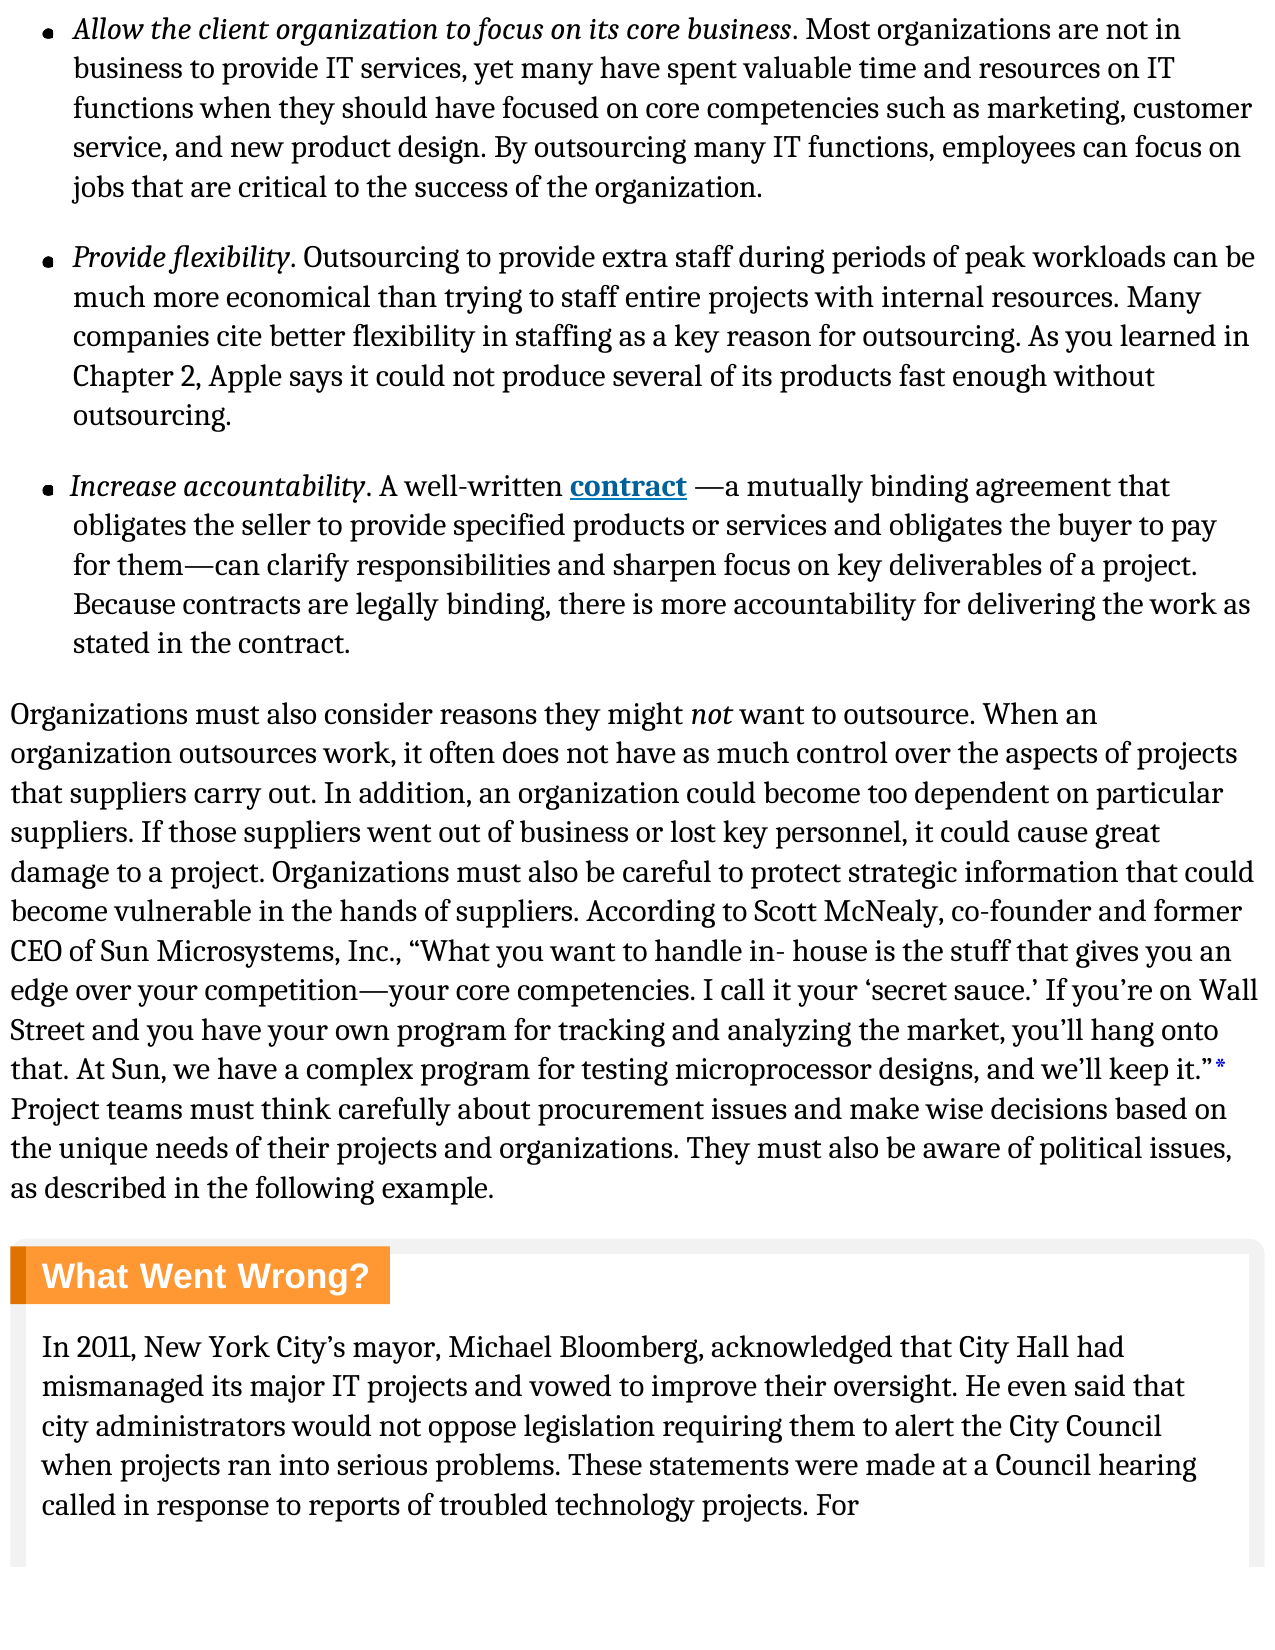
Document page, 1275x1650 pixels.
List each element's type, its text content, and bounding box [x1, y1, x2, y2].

text Allow the client organization to focus on its core business. Most organizations are not in business to provide IT services, yet many have spent valuable time and resources on IT functions when they should have focused on core competencies such as marketing, customer service, and new product design. By outsourcing many IT functions, employees can focus on jobs that are critical to the success of the organization. [42, 11, 1275, 205]
picture [42, 485, 54, 496]
picture [42, 28, 54, 39]
text Provide flexibility. Outsourcing to provide extra staff during periods of peak workloads can be much more economical than trying to staff entire projects with internal resources. Many companies cite better flexibility in staffing as a key reason for outsourcing. As you learned in Chapter 2, Apple says it could not produce several of its products fast enough without outsourcing. [42, 239, 1261, 433]
text Increase accountability. A well-written contract —a mutually binding agreement that obligates the seller to provide specified products or services and obligates the buyer to pay for them—can clarify responsibilities and sharpen focus on key deliverables of a project. Because contracts are legally binding, there is more accountability for delivering the work as stated in the contract. [42, 468, 1258, 662]
text Organizations must also consider reasons they might not want to outsource. When an organization outsources work, it often does not have as much control over the aspects of projects that suppliers carry out. In addition, an organization could become too dependent on particular suppliers. If those suppliers went out of business or lost key personnel, it could cause great damage to a project. Organizations must also be careful to protect strategic information that could become vulnerable in the hands of suppliers. According to Scott McNealy, co-founder and former CEO of Sun Microsystems, Inc., “What you want to handle in- house is the stuff that gives you an edge over your competition—your core competencies. I call it your ‘secret sauce.’ If you’re on Wall Street and you have your own program for tracking and analyzing the market, you’ll hang onto that. At Sun, we have a complex program for testing microprocessor designs, and we’ll keep it.”* Project teams must think carefully about procurement issues and make wise decisions based on the unique needs of their projects and organizations. They must also be aware of political issues, as described in the following example. [10, 696, 1264, 1206]
picture [42, 256, 54, 268]
